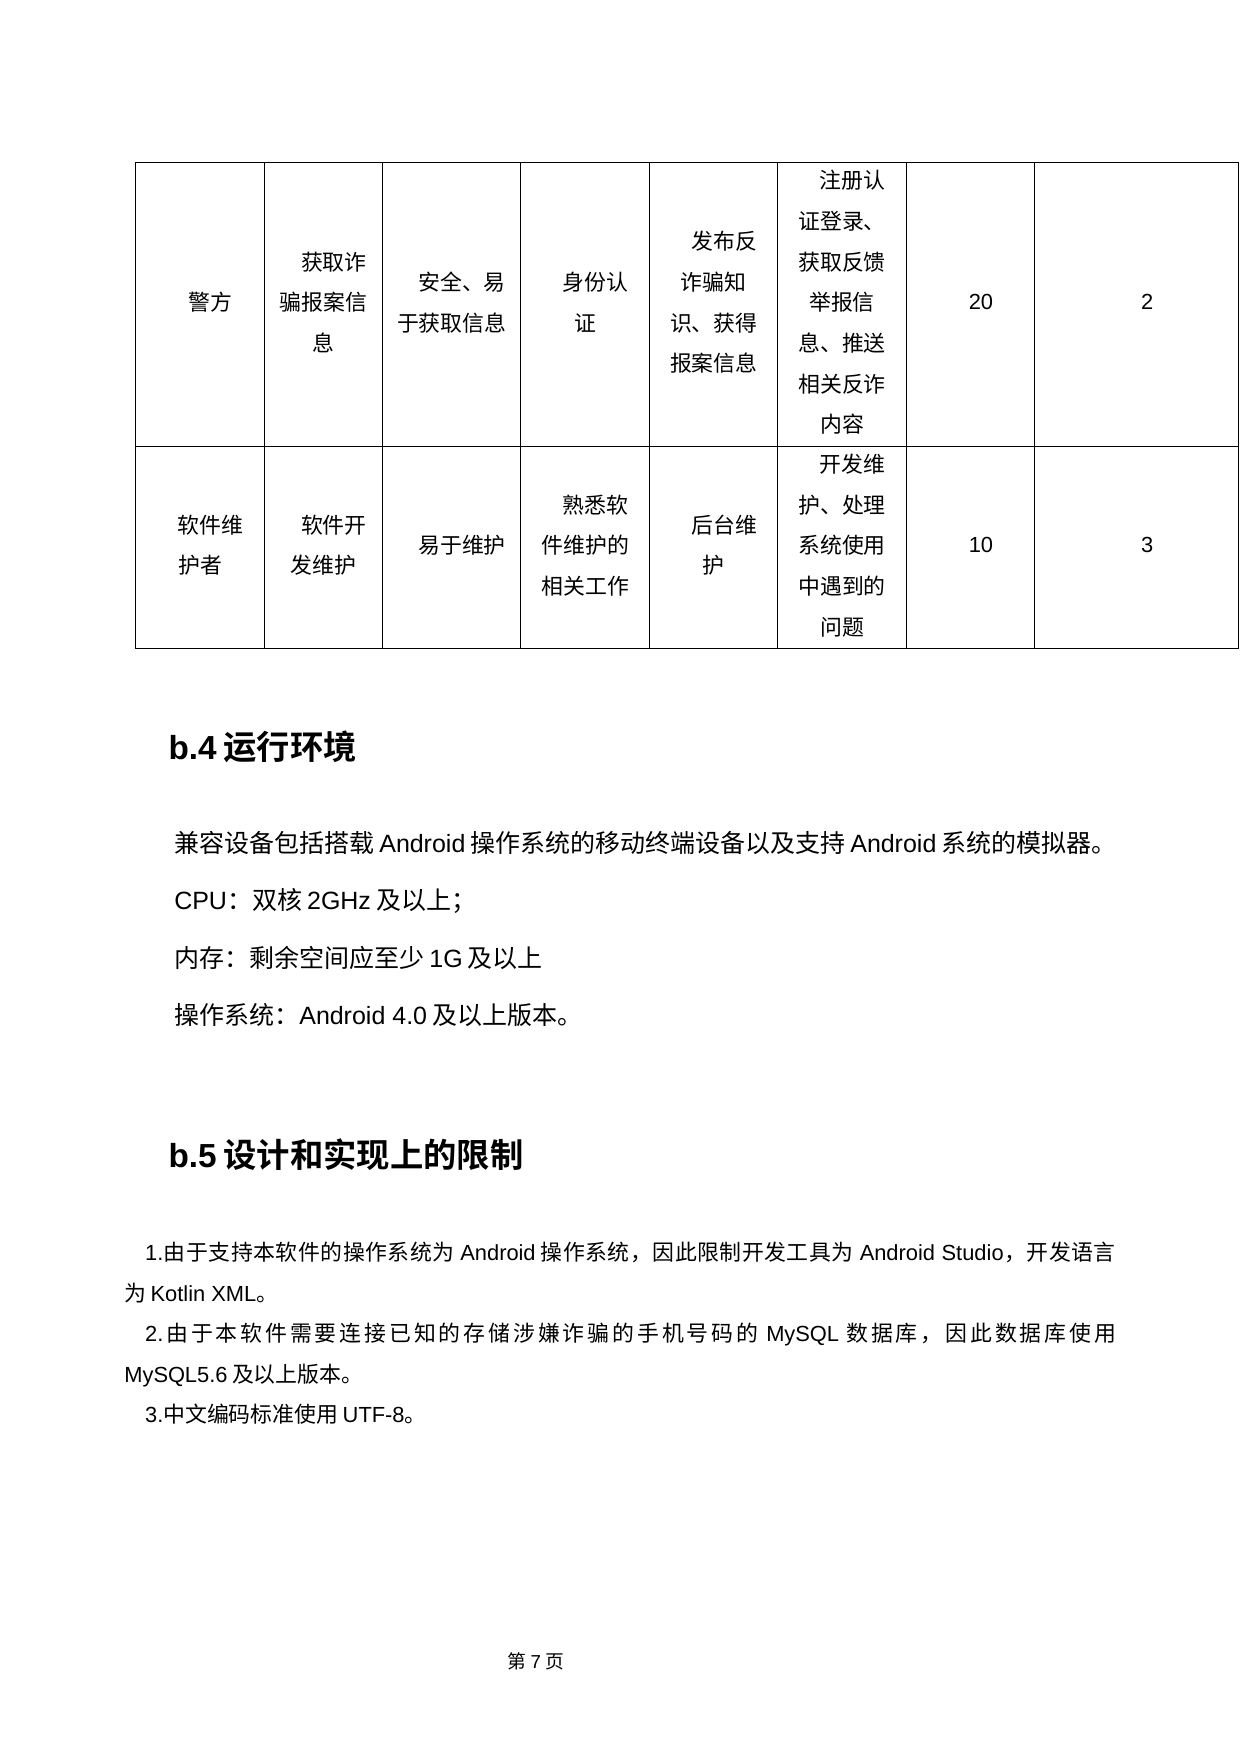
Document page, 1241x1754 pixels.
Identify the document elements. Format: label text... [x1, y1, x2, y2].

text CPU：双核2GHz及以上； [124, 884, 1116, 917]
table_cell 后台维护 [650, 447, 777, 648]
table_cell 20 [907, 163, 1034, 446]
table_cell 安全、易于获取信息 [383, 163, 520, 446]
text 操作系统：Android 4.0及以上版本。 [124, 999, 1116, 1032]
text 1.由于支持本软件的操作系统为Android操作系统，因此限制开发工具为Android Studio，开发语言为Kotlin XML。 [124, 1234, 1116, 1308]
table_cell 软件维护者 [136, 447, 264, 648]
text 兼容设备包括搭载Android操作系统的移动终端设备以及支持Android系统的模拟器。 [124, 827, 1116, 859]
table_cell 警方 [136, 163, 264, 446]
text 3.中文编码标准使用UTF-8。 [124, 1397, 1116, 1429]
table_cell 3 [1035, 447, 1238, 648]
table_cell 软件开发维护 [265, 447, 382, 648]
table_cell 发布反诈骗知识、获得报案信息 [650, 163, 777, 446]
table_cell 注册认证登录、获取反馈举报信息、推送相关反诈内容 [778, 163, 906, 446]
table_cell 身份认证 [521, 163, 649, 446]
table_cell 易于维护 [383, 447, 520, 648]
table_cell 2 [1035, 163, 1238, 446]
subtitle b.4运行环境 [168, 713, 1116, 778]
table_cell 熟悉软件维护的相关工作 [521, 447, 649, 648]
text 2.由于本软件需要连接已知的存储涉嫌诈骗的手机号码的MySQL数据库，因此数据库使用MySQL5.6及以上版本。 [124, 1316, 1116, 1389]
table_cell 获取诈骗报案信息 [265, 163, 382, 446]
subtitle b.5设计和实现上的限制 [168, 1120, 1116, 1185]
table_cell 10 [907, 447, 1034, 648]
text 内存：剩余空间应至少1G及以上 [124, 942, 1116, 974]
table_cell 开发维护、处理系统使用中遇到的问题 [778, 447, 906, 648]
